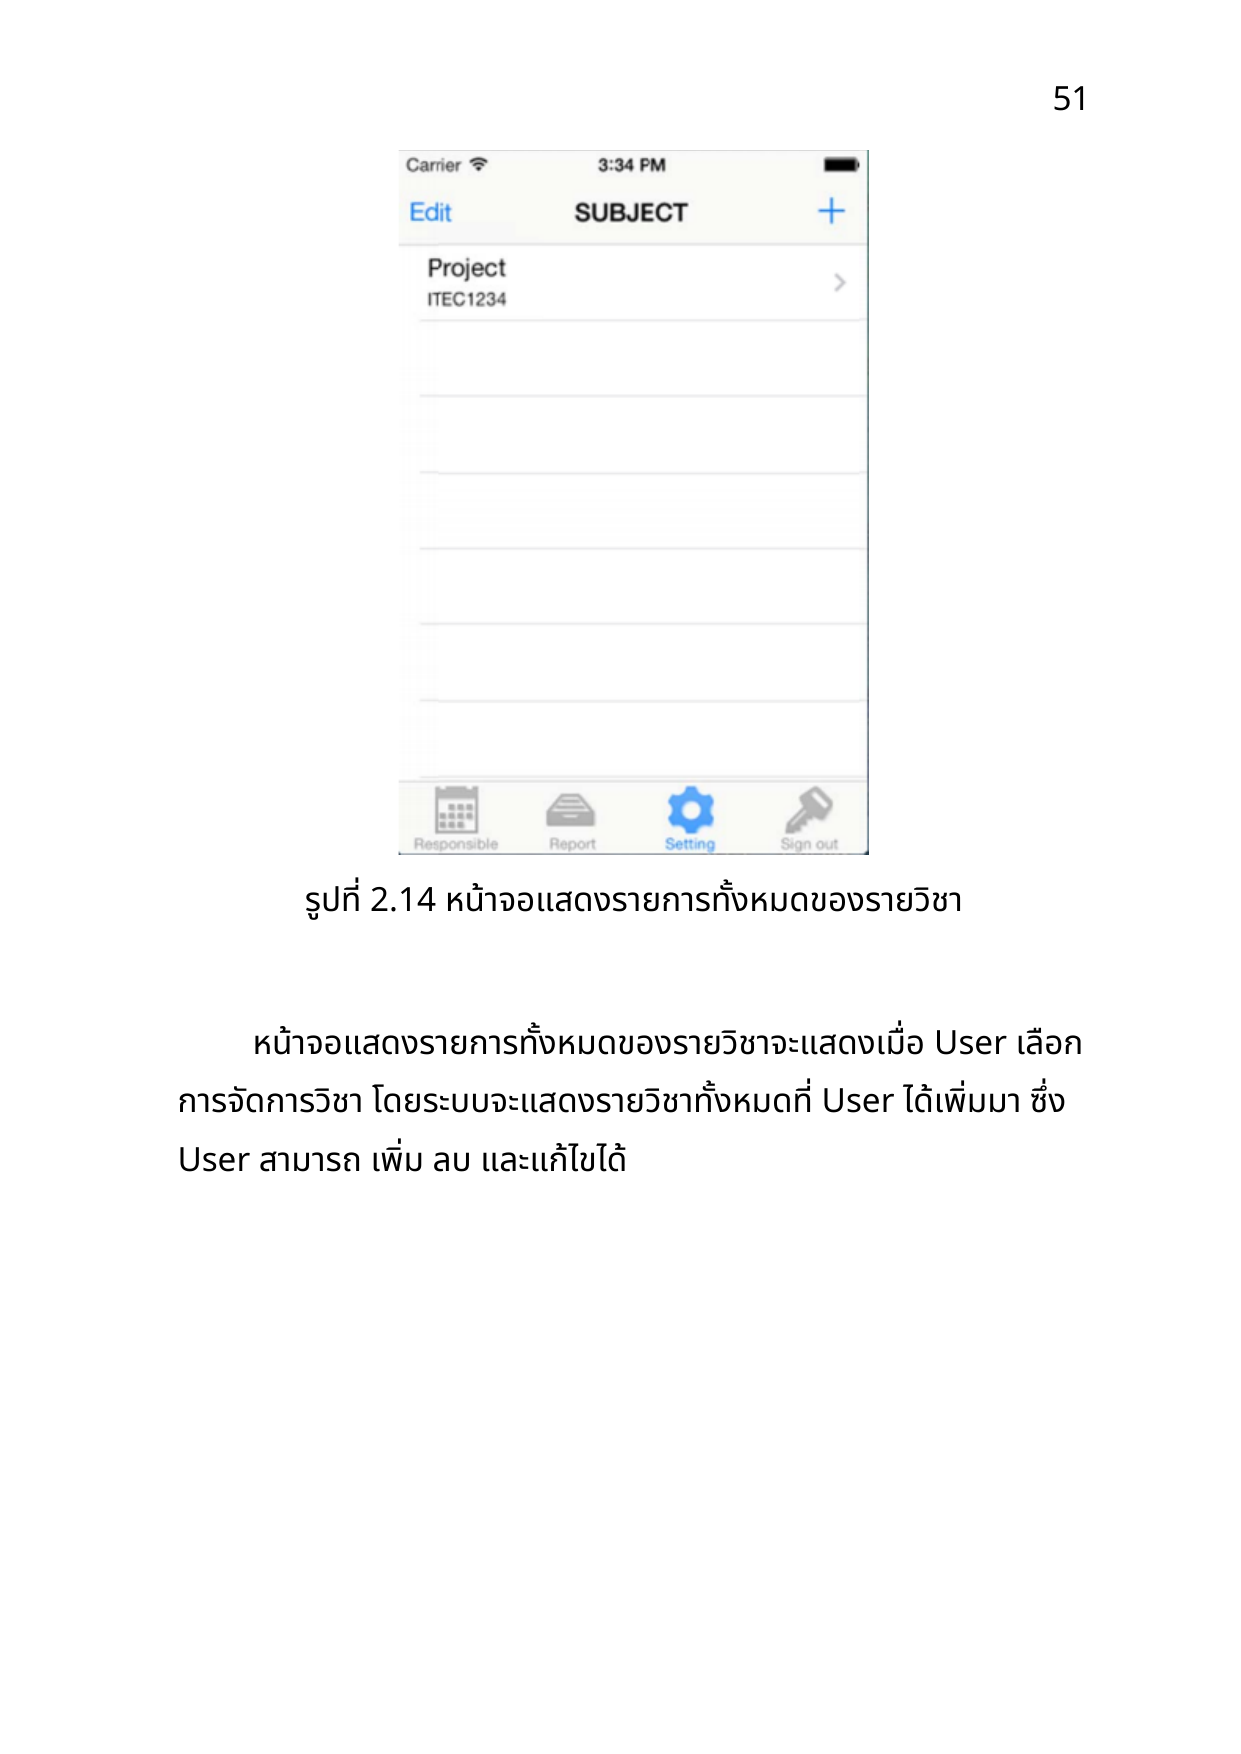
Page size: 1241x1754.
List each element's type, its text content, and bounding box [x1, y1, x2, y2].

picture [398, 150, 869, 855]
text รูปที่ 2.14 หน้าจอแสดงรายการทั้งหมดของรายวิชา [177, 876, 1090, 926]
text หน้าจอแสดงรายการทั้งหมดของรายวิชาจะแสดงเมื่อ User เลือกการจัดการวิชา โดยระบบจะแสดงรายวิชาทั้งหมดที่ User ได้เพิ่มมา ซึ่ง User สามารถ เพิ่ม ลบ และแก้ไขได้ [177, 1019, 1090, 1186]
